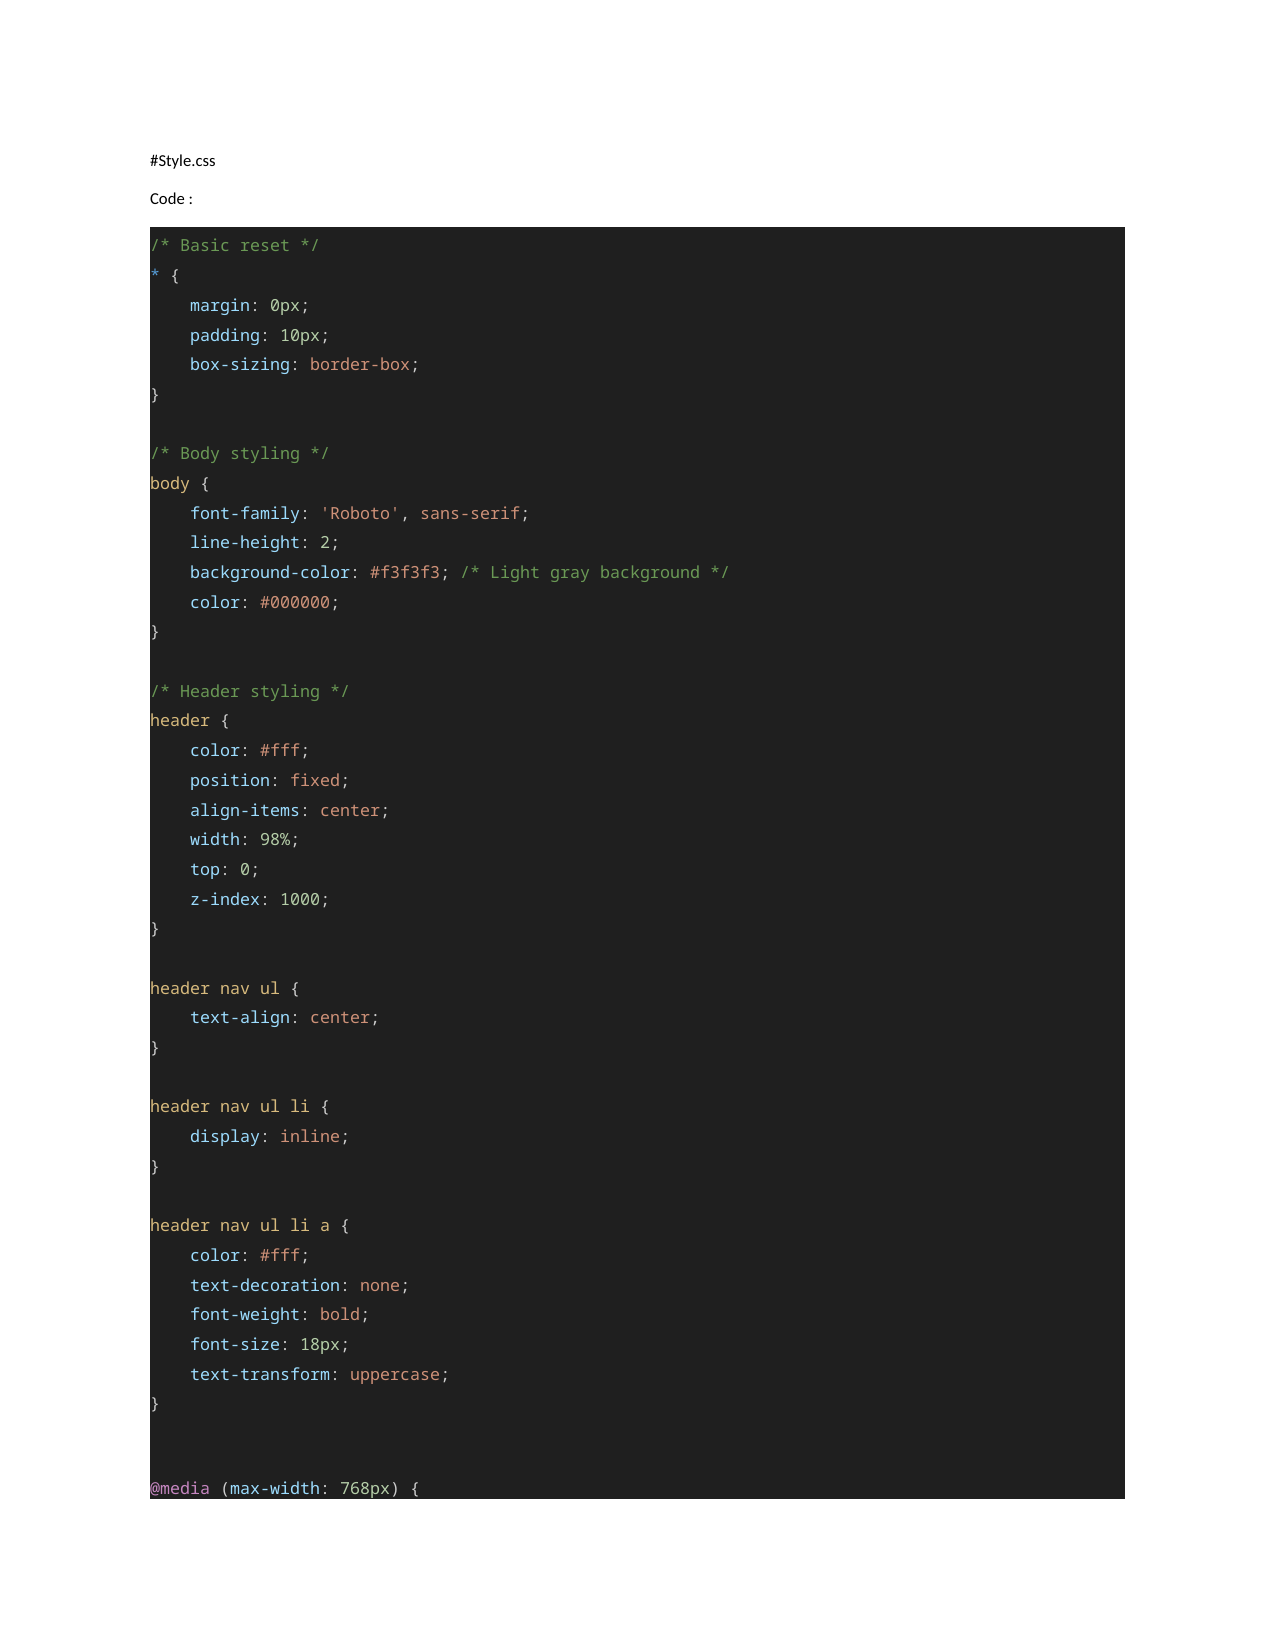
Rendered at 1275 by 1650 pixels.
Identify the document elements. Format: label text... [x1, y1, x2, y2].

text display: inline; [150, 1118, 1125, 1147]
text color: #fff; [150, 1236, 1125, 1266]
text font-family: 'Roboto', sans-serif; [150, 494, 1125, 524]
text box-sizing: border-box; [150, 346, 1125, 376]
text /* Basic reset */ [150, 227, 1125, 257]
text font-weight: bold; [150, 1296, 1125, 1326]
text body { [150, 464, 1125, 494]
text * { [150, 257, 1125, 286]
text align-items: center; [150, 791, 1125, 821]
text text-align: center; [150, 999, 1125, 1029]
text @media (max-width: 768px) { [150, 1469, 1125, 1499]
text top: 0; [150, 851, 1125, 880]
text header nav ul li a { [150, 1207, 1125, 1236]
text line-height: 2; [150, 524, 1125, 554]
text font-size: 18px; [150, 1326, 1125, 1355]
text header nav ul { [150, 969, 1125, 999]
text background-color: #f3f3f3; /* Light gray background */ [150, 554, 1125, 583]
text /* Header styling */ [150, 672, 1125, 702]
text } [150, 1385, 1125, 1414]
text } [150, 1029, 1125, 1058]
text } [150, 1147, 1125, 1177]
text Code : [150, 188, 1125, 209]
text } [150, 613, 1125, 643]
text } [150, 376, 1125, 405]
text } [150, 910, 1125, 939]
text text-decoration: none; [150, 1266, 1125, 1296]
text z-index: 1000; [150, 880, 1125, 910]
text text-transform: uppercase; [150, 1355, 1125, 1385]
text header nav ul li { [150, 1088, 1125, 1118]
text header { [150, 702, 1125, 732]
text color: #000000; [150, 583, 1125, 613]
text #Style.css [150, 150, 1125, 170]
text position: fixed; [150, 761, 1125, 791]
text /* Body styling */ [150, 435, 1125, 464]
text color: #fff; [150, 732, 1125, 761]
text margin: 0px; [150, 286, 1125, 316]
text width: 98%; [150, 821, 1125, 851]
text padding: 10px; [150, 316, 1125, 346]
